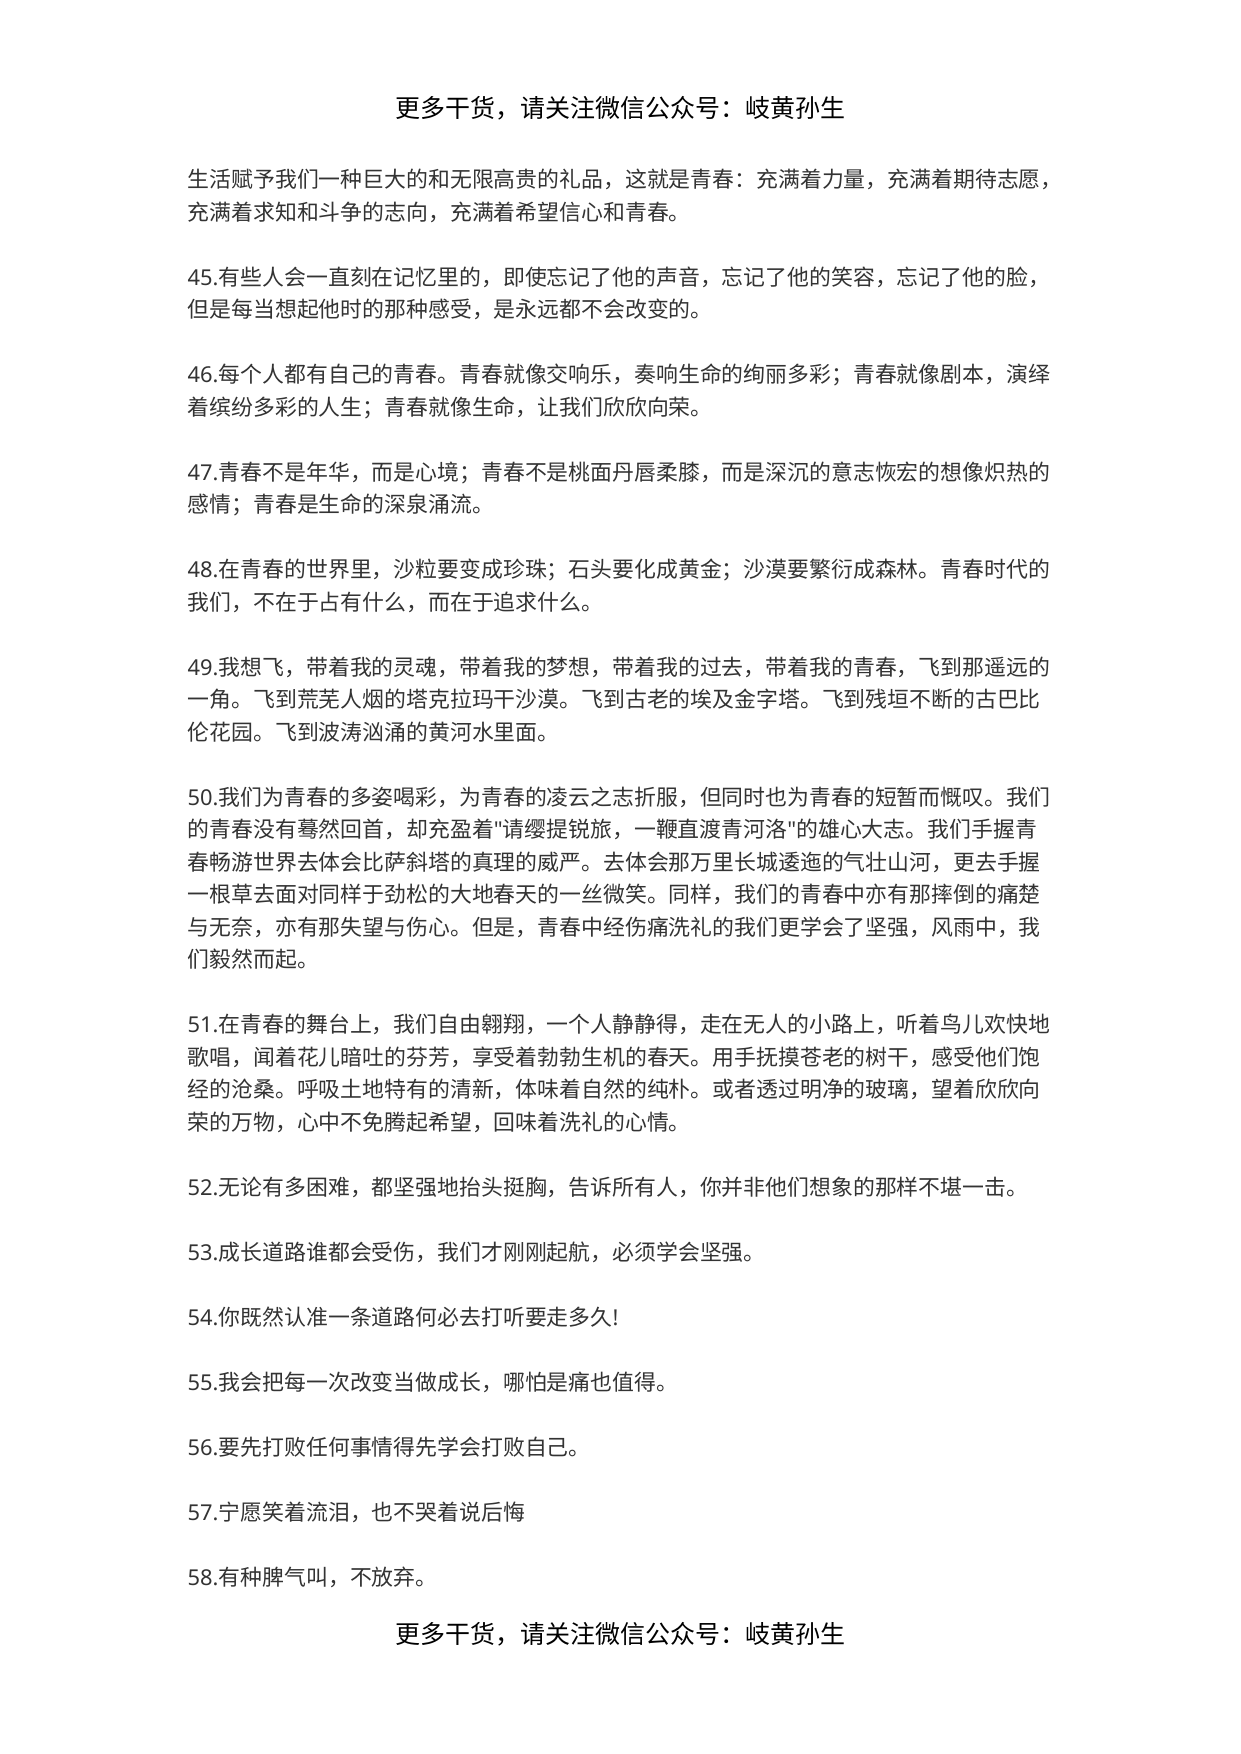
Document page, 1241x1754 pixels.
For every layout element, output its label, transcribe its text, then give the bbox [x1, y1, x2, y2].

text 52.无论有多困难，都坚强地抬头挺胸，告诉所有人，你并非他们想象的那样不堪一击。 [187, 1169, 1053, 1202]
text 55.我会把每一次改变当做成长，哪怕是痛也值得。 [187, 1364, 1053, 1397]
text 51.在青春的舞台上，我们自由翱翔，一个人静静得，走在无人的小路上，听着鸟儿欢快地歌唱，闻着花儿暗吐的芬芳，享受着勃勃生机的春天。用手抚摸苍老的树干，感受他们饱经的沧桑。呼吸土地特有的清新，体味着自然的纯朴。或者透过明净的玻璃，望着欣欣向荣的万物，心中不免腾起希望，回味着洗礼的心情。 [187, 1007, 1053, 1137]
text 47.青春不是年华，而是心境；青春不是桃面丹唇柔膝，而是深沉的意志恢宏的想像炽热的感情；青春是生命的深泉涌流。 [187, 454, 1053, 519]
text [187, 162, 1053, 227]
text 53.成长道路谁都会受伤，我们才刚刚起航，必须学会坚强。 [187, 1234, 1053, 1267]
text 46.每个人都有自己的青春。青春就像交响乐，奏响生命的绚丽多彩；青春就像剧本，演绎着缤纷多彩的人生；青春就像生命，让我们欣欣向荣。 [187, 357, 1053, 422]
text 45.有些人会一直刻在记忆里的，即使忘记了他的声音，忘记了他的笑容，忘记了他的脸，但是每当想起他时的那种感受，是永远都不会改变的。 [187, 259, 1053, 324]
text 57.宁愿笑着流泪，也不哭着说后悔 [187, 1494, 1053, 1527]
text 48.在青春的世界里，沙粒要变成珍珠；石头要化成黄金；沙漠要繁衍成森林。青春时代的我们，不在于占有什么，而在于追求什么。 [187, 552, 1053, 617]
text 54.你既然认准一条道路何必去打听要走多久! [187, 1299, 1053, 1332]
text 58.有种脾气叫，不放弃。 [187, 1559, 1053, 1592]
text 56.要先打败任何事情得先学会打败自己。 [187, 1429, 1053, 1462]
text 50.我们为青春的多姿喝彩，为青春的凌云之志折服，但同时也为青春的短暂而慨叹。我们的青春没有蓦然回首，却充盈着"请缨提锐旅，一鞭直渡青河洛"的雄心大志。我们手握青春畅游世界去体会比萨斜塔的真理的威严。去体会那万里长城逶迤的气壮山河，更去手握一根草去面对同样于劲松的大地春天的一丝微笑。同样，我们的青春中亦有那摔倒的痛楚与无奈，亦有那失望与伤心。但是，青春中经伤痛洗礼的我们更学会了坚强，风雨中，我们毅然而起。 [187, 779, 1053, 974]
text 49.我想飞，带着我的灵魂，带着我的梦想，带着我的过去，带着我的青春，飞到那遥远的一角。飞到荒芜人烟的塔克拉玛干沙漠。飞到古老的埃及金字塔。飞到残垣不断的古巴比伦花园。飞到波涛汹涌的黄河水里面。 [187, 649, 1053, 747]
